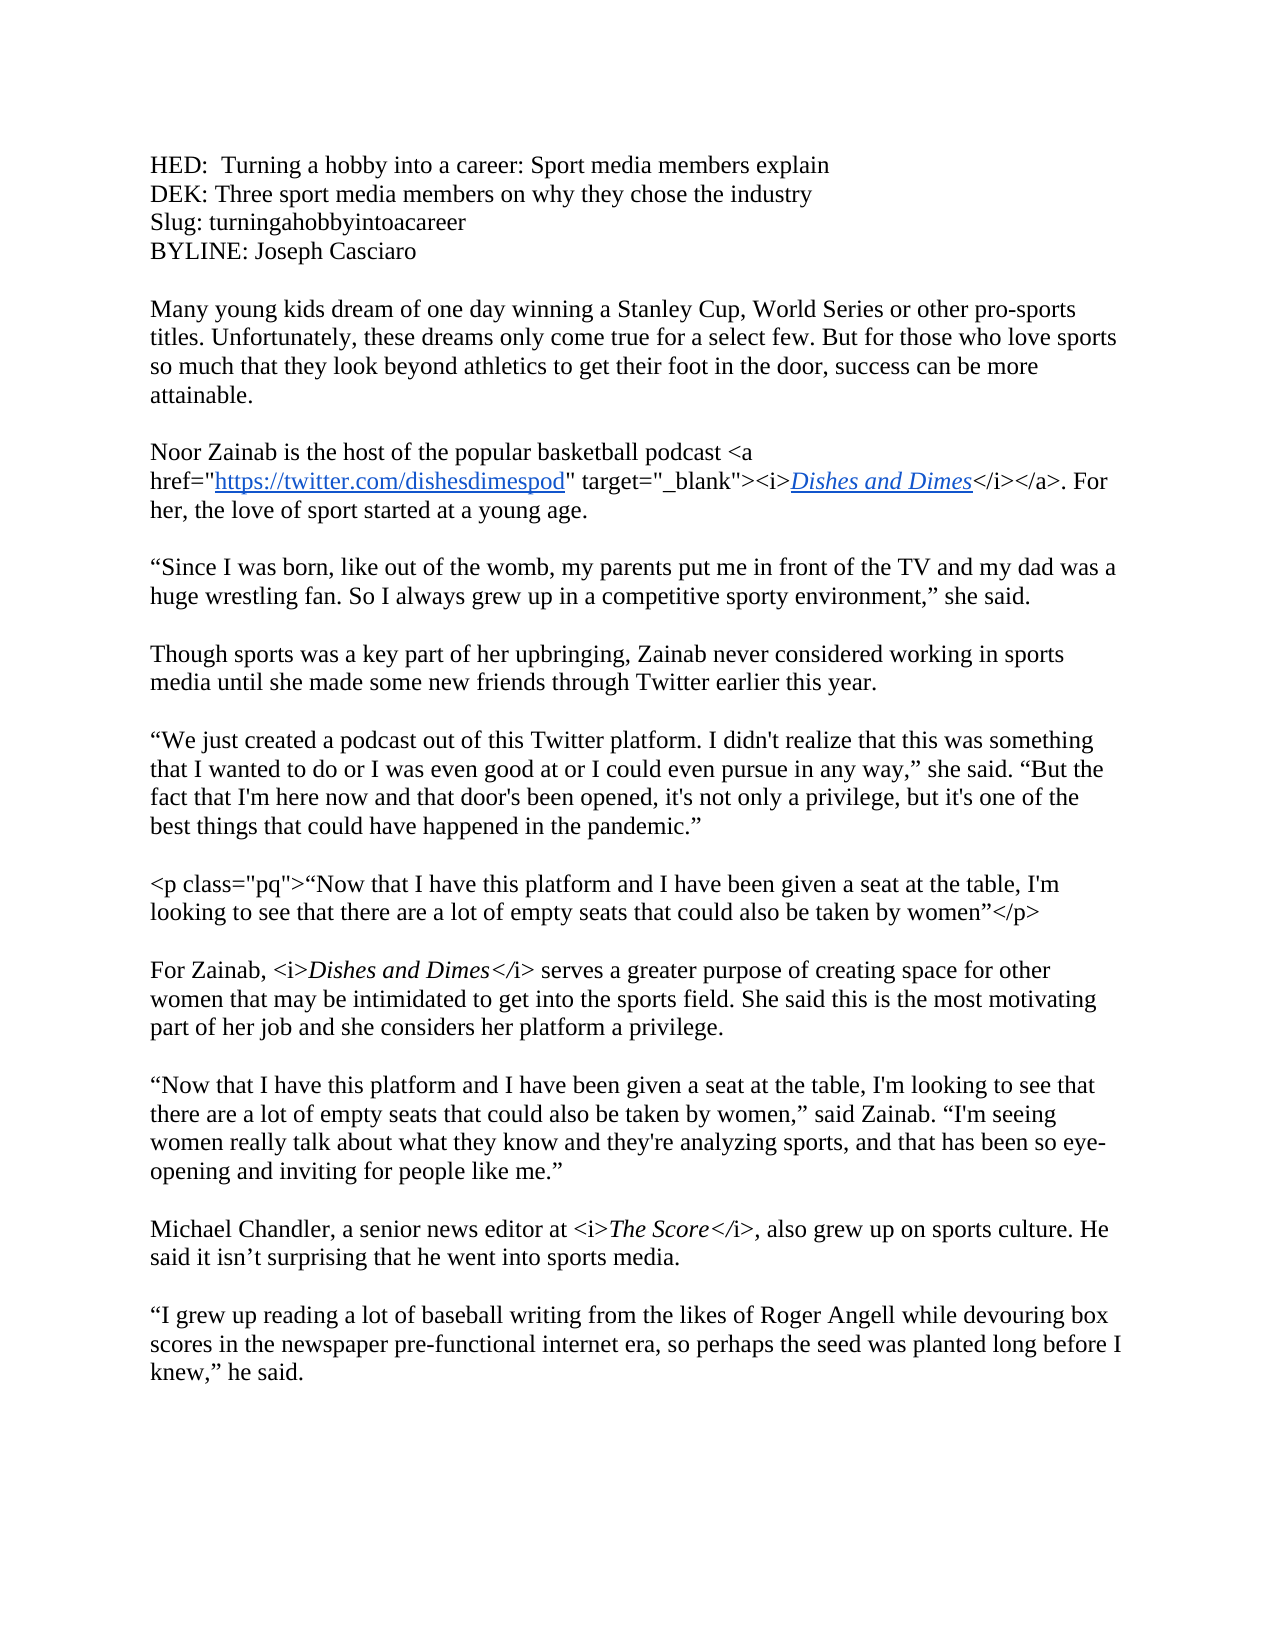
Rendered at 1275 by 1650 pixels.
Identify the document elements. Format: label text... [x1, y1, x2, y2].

text Slug: turningahobbyintoacareer [150, 207, 1125, 236]
text Noor Zainab is the host of the popular basketball podcast <a href="https://twitter.com/dishesdimespod" target="_blank"><i>Dishes and Dimes</i></a>. For her, the love of sport started at a young age. [150, 437, 1125, 524]
text Though sports was a key part of her upbringing, Zainab never considered working in sports media until she made some new friends through Twitter earlier this year. [150, 639, 1125, 696]
text <p class="pq">“Now that I have this platform and I have been given a seat at the table, I'm looking to see that there are a lot of empty seats that could also be taken by women”</p> [150, 869, 1125, 926]
text “Since I was born, like out of the womb, my parents put me in front of the TV and my dad was a huge wrestling fan. So I always grew up in a competitive sporty environment,” she said. [150, 552, 1125, 610]
text Many young kids dream of one day winning a Stanley Cup, World Series or other pro-sports titles. Unfortunately, these dreams only come true for a select few. But for those who love sports so much that they look beyond athletics to get their foot in the door, success can be more attainable. [150, 294, 1125, 409]
text HED: Turning a hobby into a career: Sport media members explain [150, 150, 1125, 179]
text For Zainab, <i>Dishes and Dimes</i> serves a greater purpose of creating space for other women that may be intimidated to get into the sports field. She said this is the most motivating part of her job and she considers her platform a privilege. [150, 955, 1125, 1041]
text “We just created a podcast out of this Twitter platform. I didn't realize that this was something that I wanted to do or I was even good at or I could even pursue in any way,” she said. “But the fact that I'm here now and that door's been opened, it's not only a privilege, but it's one of the best things that could have happened in the pandemic.” [150, 725, 1125, 840]
text Michael Chandler, a senior news editor at <i>The Score</i>, also grew up on sports culture. He said it isn’t surprising that he went into sports media. [150, 1214, 1125, 1271]
text “Now that I have this platform and I have been given a seat at the table, I'm looking to see that there are a lot of empty seats that could also be taken by women,” said Zainab. “I'm seeing women really talk about what they know and they're analyzing sports, and that has been so eye-opening and inviting for people like me.” [150, 1070, 1125, 1185]
text DEK: Three sport media members on why they chose the industry [150, 179, 1125, 207]
text BYLINE: Joseph Casciaro [150, 236, 1125, 265]
text “I grew up reading a lot of baseball writing from the likes of Roger Angell while devouring box scores in the newspaper pre-functional internet era, so perhaps the seed was planted long before I knew,” he said. [150, 1300, 1125, 1386]
